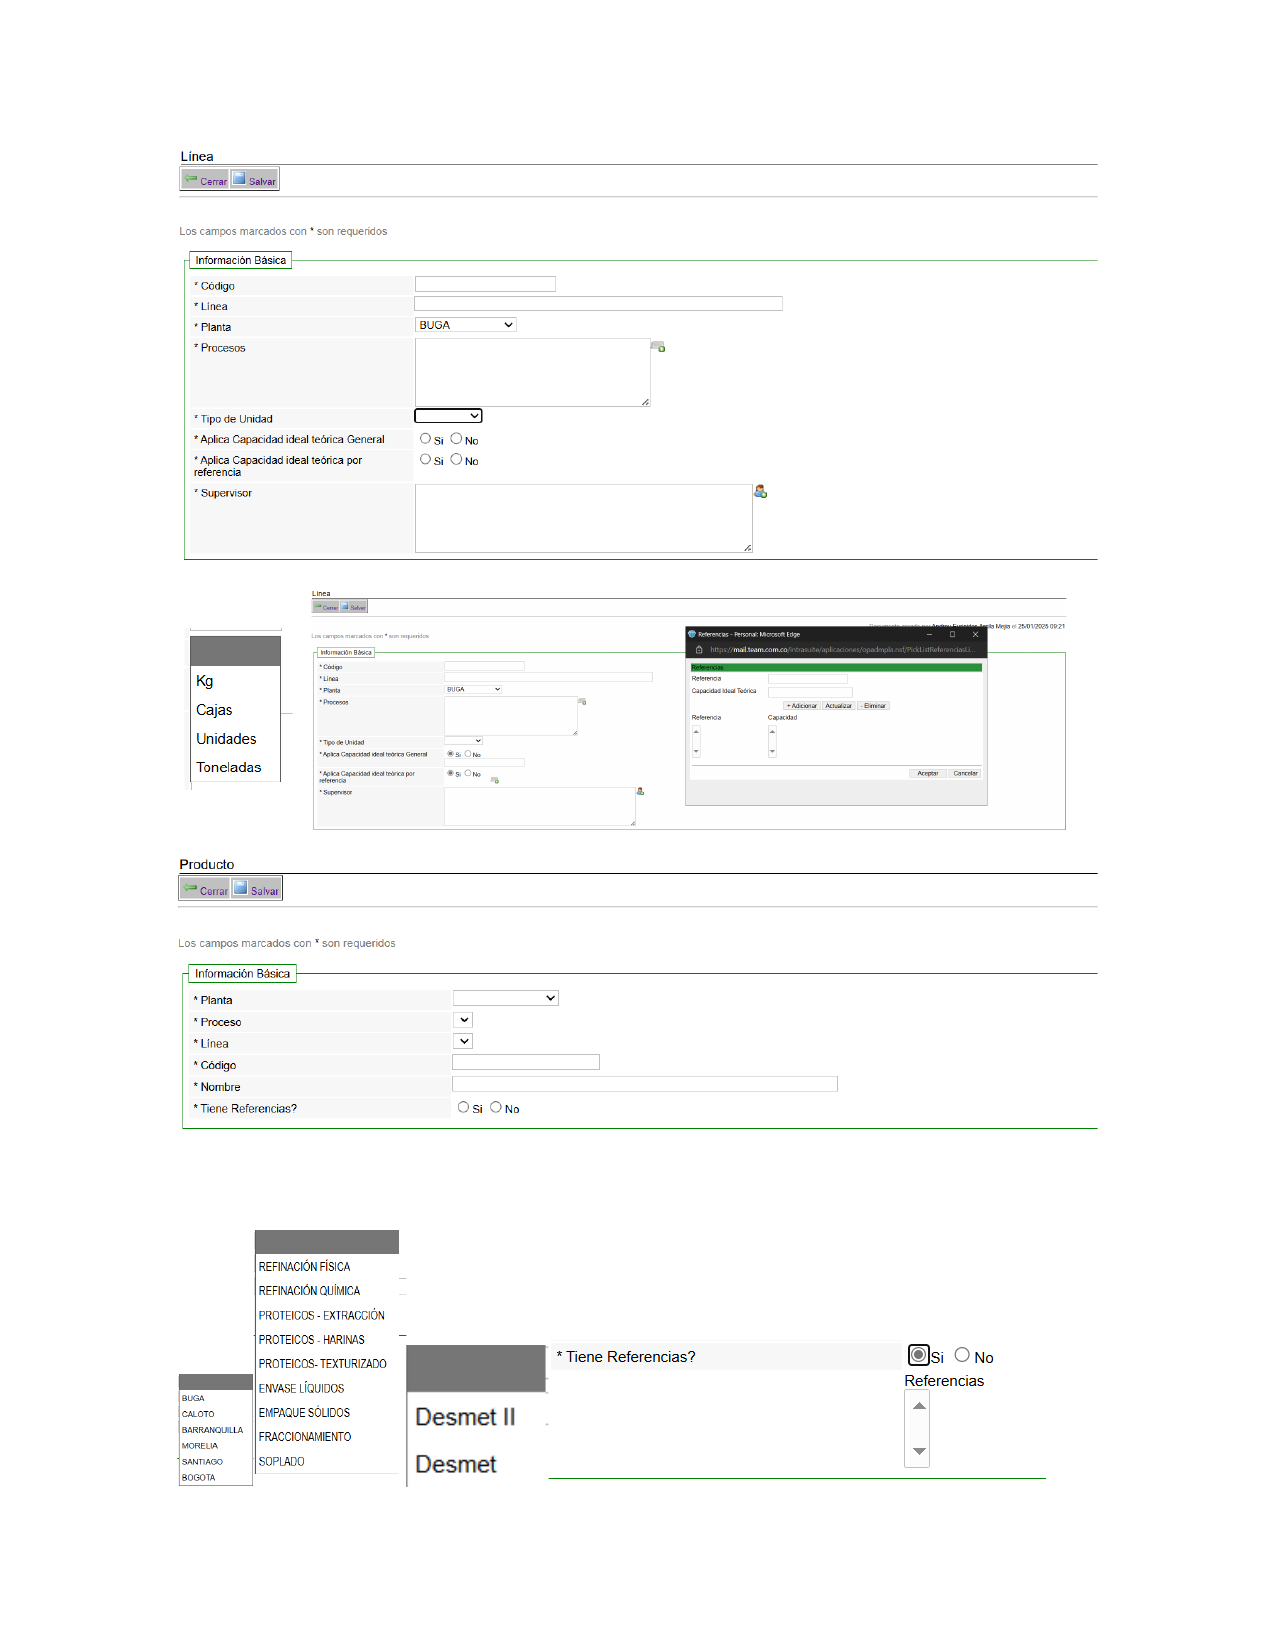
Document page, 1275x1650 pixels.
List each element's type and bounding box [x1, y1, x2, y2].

picture [183, 628, 293, 788]
picture [311, 589, 1067, 834]
picture [177, 855, 1098, 1209]
picture [177, 1230, 1046, 1487]
picture [177, 147, 1098, 585]
